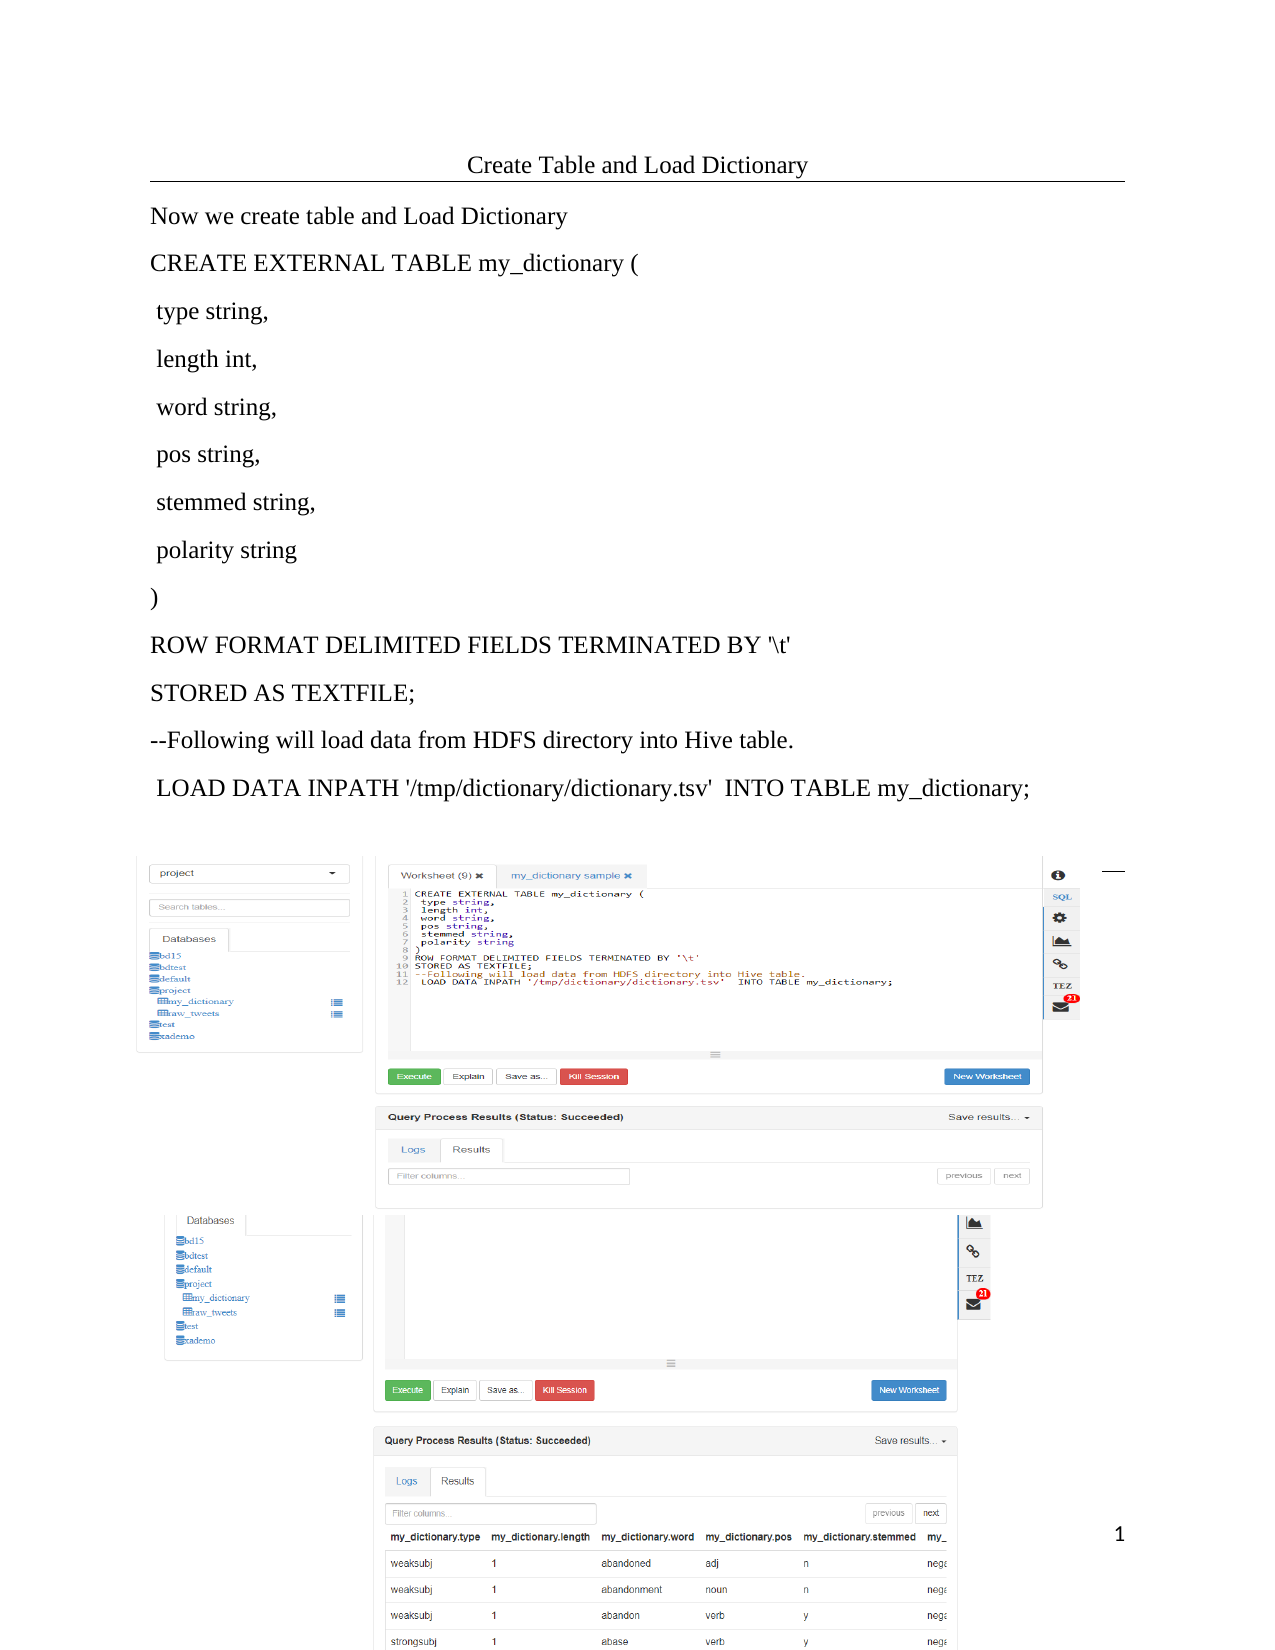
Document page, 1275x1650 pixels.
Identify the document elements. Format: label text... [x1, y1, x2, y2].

text pos string, [150, 439, 1125, 468]
text ROW FORMAT DELIMITED FIELDS TERMINATED BY '\t' [150, 630, 1125, 659]
text type string, [150, 296, 1125, 325]
text Now we create table and Load Dictionary [150, 201, 1125, 229]
picture [127, 856, 1115, 1650]
text CREATE EXTERNAL TABLE my_dictionary ( [150, 248, 1125, 277]
text stemmed string, [150, 487, 1125, 516]
text polarity string [150, 535, 1125, 563]
text length int, [150, 344, 1125, 373]
text Create Table and Load Dictionary [150, 150, 1125, 181]
text ) [150, 582, 1125, 611]
text LOAD DATA INPATH '/tmp/dictionary/dictionary.tsv' INTO TABLE my_dictionary; [150, 773, 1125, 802]
text --Following will load data from HDFS directory into Hive table. [150, 726, 1125, 754]
text STORED AS TEXTFILE; [150, 678, 1125, 707]
text word string, [150, 392, 1125, 420]
